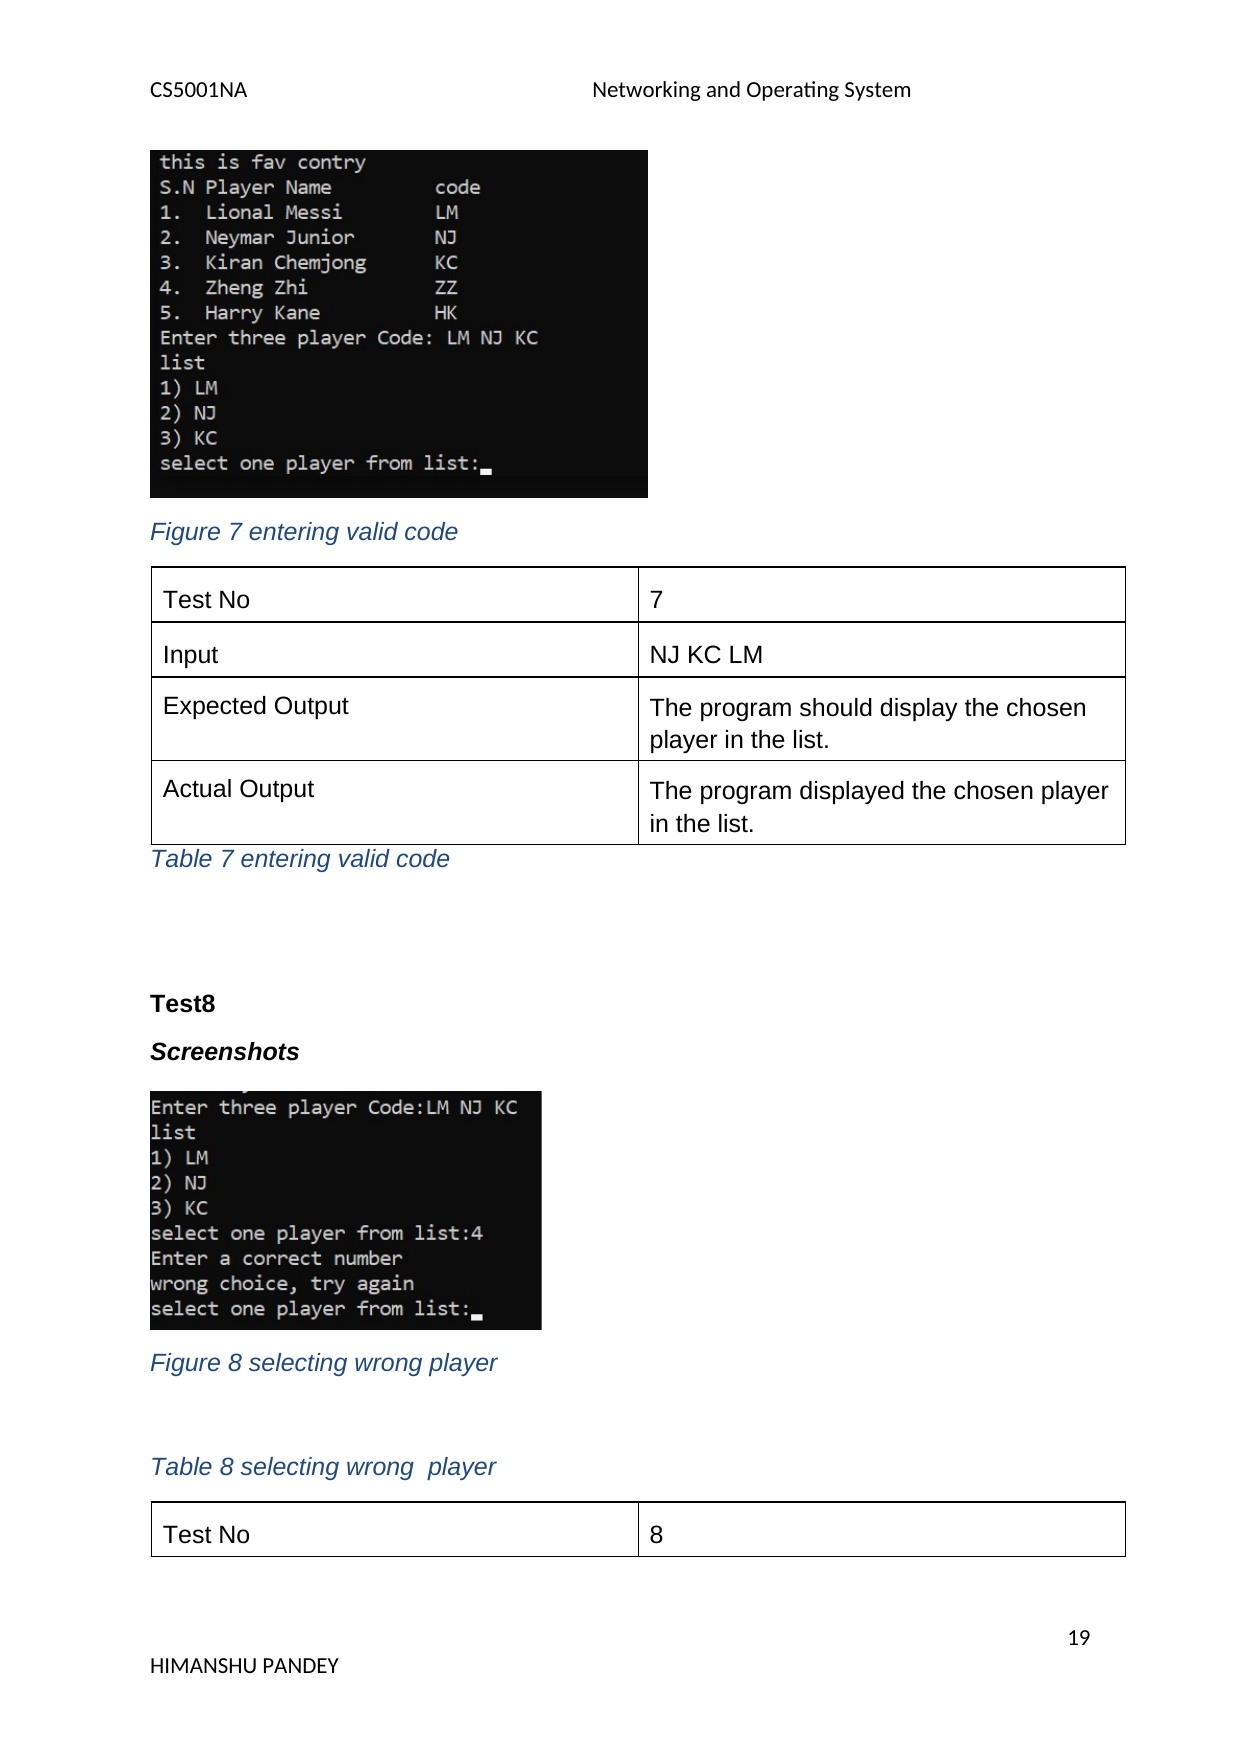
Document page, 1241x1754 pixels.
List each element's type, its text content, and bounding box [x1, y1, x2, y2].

picture [150, 1091, 542, 1330]
table_header 7 [639, 568, 1125, 621]
table_header Test No [152, 568, 638, 621]
table_cell Actual Output [152, 761, 638, 843]
text Test8 [150, 989, 1090, 1018]
table_cell The program displayed the chosen player in the list. [639, 761, 1125, 843]
table_header 8 [639, 1503, 1125, 1556]
text Figure 7 entering valid code [150, 517, 1090, 546]
table_cell NJ KC LM [639, 623, 1125, 676]
table_header Test No [152, 1503, 638, 1556]
picture [150, 150, 648, 498]
table_cell The program should display the chosen player in the list. [639, 678, 1125, 760]
text Table 7 entering valid code [150, 845, 1090, 873]
table_cell Input [152, 623, 638, 676]
table_cell Expected Output [152, 678, 638, 760]
text Screenshots [150, 1037, 1090, 1066]
text Figure 8 selecting wrong player [150, 1348, 1090, 1377]
text Table 8 selecting wrong player [150, 1452, 1090, 1481]
